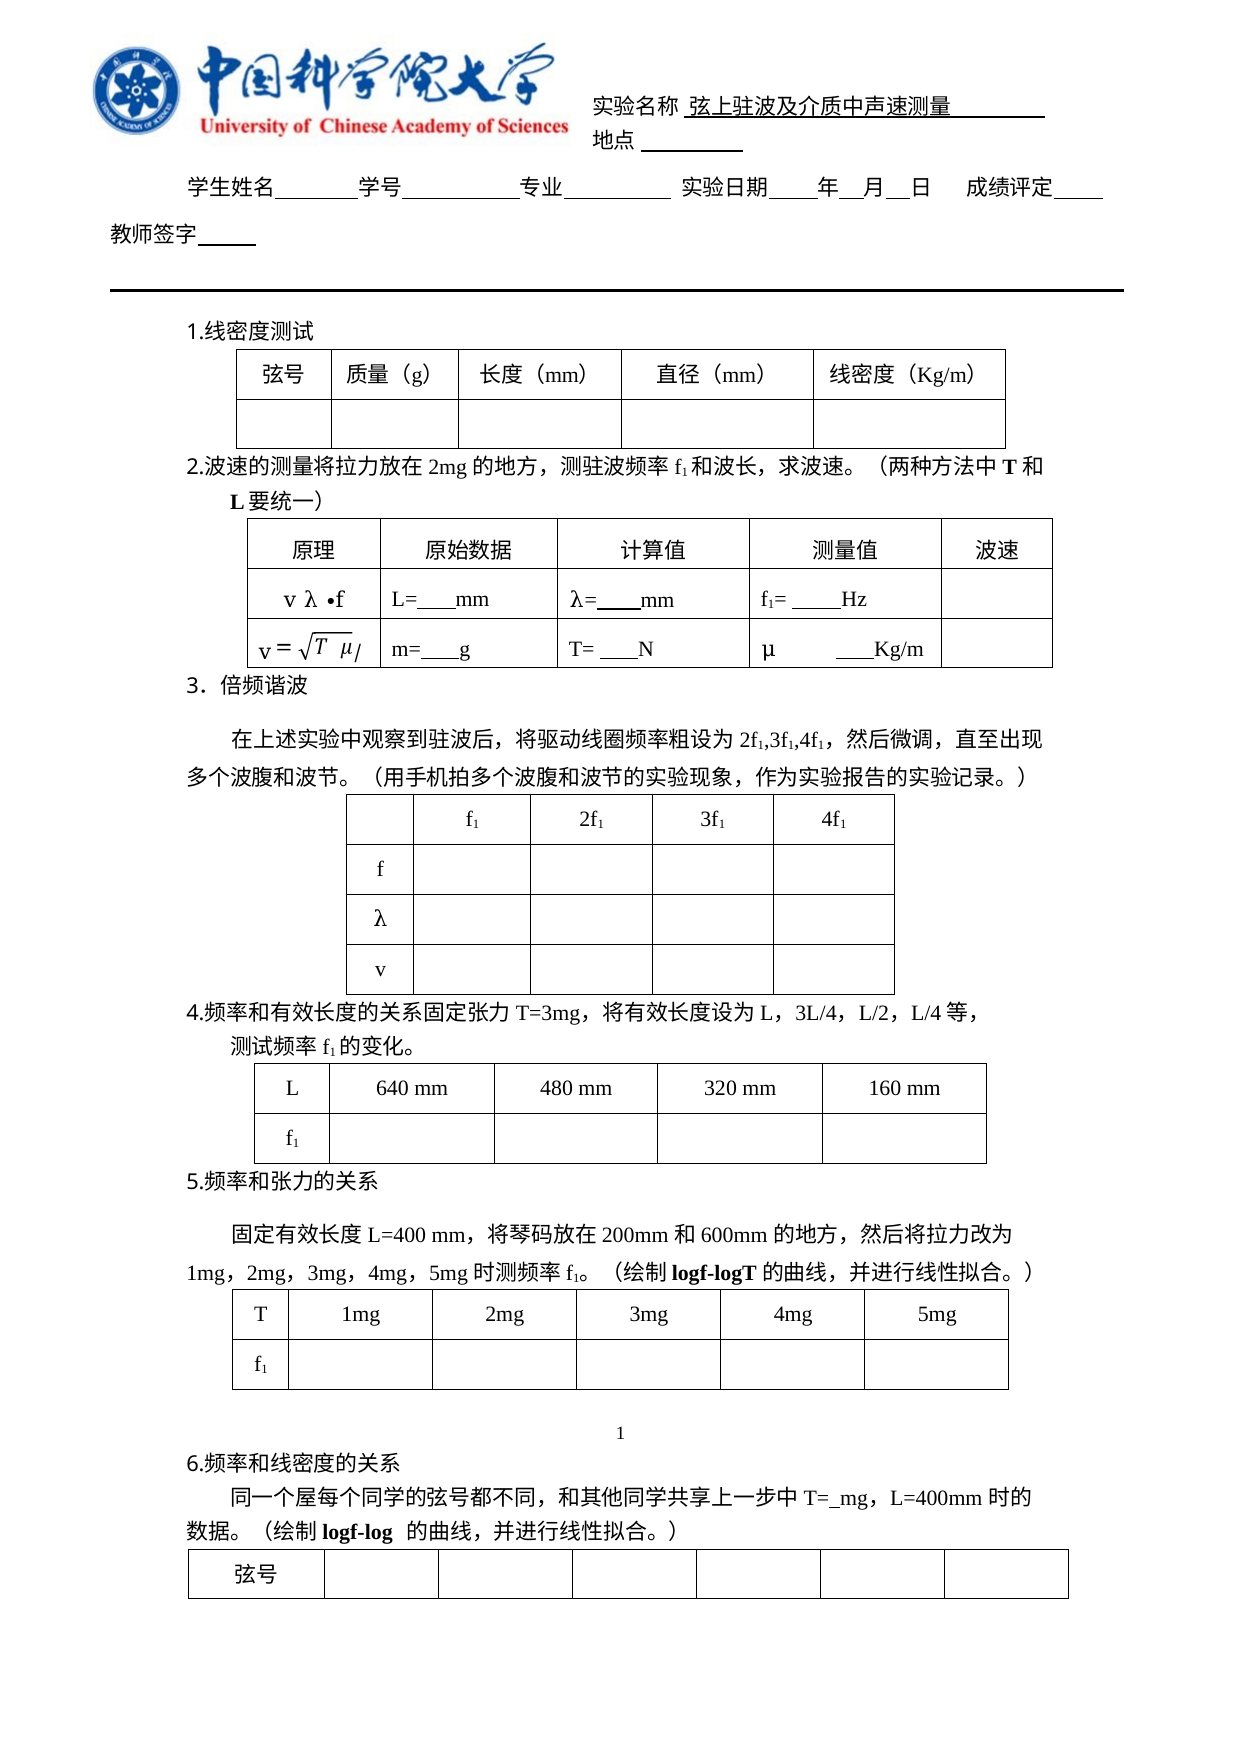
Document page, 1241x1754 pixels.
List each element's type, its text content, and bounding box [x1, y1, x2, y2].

table_header 3f1 [653, 795, 773, 844]
table_cell [577, 1340, 720, 1389]
table_cell [653, 945, 773, 994]
table_header [439, 1550, 572, 1598]
table_cell v [347, 945, 413, 994]
table_header [347, 795, 413, 844]
table_header [697, 1550, 820, 1598]
table_header 弦号 [237, 350, 331, 398]
table_cell v ⁄ [248, 619, 380, 667]
table_header 原理 [248, 519, 380, 568]
table_header 4mg [721, 1290, 864, 1339]
table_header f1 [414, 795, 530, 844]
table_cell [433, 1340, 576, 1389]
text 3．倍频谐波 [186, 668, 1053, 700]
table_cell f1= Hz [750, 569, 941, 617]
table_cell f [347, 845, 413, 894]
table_cell [495, 1114, 657, 1163]
table_header 480 mm [495, 1064, 657, 1113]
table_header [945, 1550, 1068, 1598]
table_header T [233, 1290, 288, 1339]
table_cell [658, 1114, 822, 1163]
subtitle 实验名称 弦上驻波及介质中声速测量 地点 [187, 89, 1053, 155]
table_cell [865, 1340, 1008, 1389]
table_cell [237, 400, 331, 448]
table_header [573, 1550, 696, 1598]
table_header 计算值 [558, 519, 749, 568]
table_header 3mg [577, 1290, 720, 1339]
table_cell [774, 895, 894, 944]
table_cell f1 [233, 1340, 288, 1389]
table_header 直径（mm） [622, 350, 813, 398]
text 2.波速的测量将拉力放在 2mg 的地方，测驻波频率 f1 和波长，求波速。（两种方法中 T 和 L 要统一） [186, 449, 1053, 515]
table_header 测量值 [750, 519, 941, 568]
text 1 [304, 1422, 936, 1444]
table_cell [414, 895, 530, 944]
table_header L [255, 1064, 329, 1113]
table_cell [942, 619, 1052, 667]
table_header 4f1 [774, 795, 894, 844]
table_cell [531, 945, 652, 994]
text 1mg，2mg，3mg，4mg，5mg 时测频率 f1。（绘制 logf-logT 的曲线，并进行线性拟合。） [186, 1255, 1053, 1287]
table_header 2f1 [531, 795, 652, 844]
table_cell [459, 400, 621, 448]
table_header 160 mm [823, 1064, 986, 1113]
table_cell [414, 945, 530, 994]
table_cell [823, 1114, 986, 1163]
table_cell [774, 945, 894, 994]
table_header [821, 1550, 944, 1598]
table_cell μ Kg/m [750, 619, 941, 667]
table_cell L= mm [381, 569, 557, 617]
table_cell [942, 569, 1052, 617]
table_header 波速 [942, 519, 1052, 568]
table_cell [414, 845, 530, 894]
table_cell [332, 400, 458, 448]
table_cell [531, 845, 652, 894]
table_cell [721, 1340, 864, 1389]
table_cell [814, 400, 1005, 448]
table_header 320 mm [658, 1064, 822, 1113]
table_cell v λ ∙f [248, 569, 380, 617]
table_header 长度（mm） [459, 350, 621, 398]
table_header 质量（g） [332, 350, 458, 398]
text 4.频率和有效长度的关系固定张力 T=3mg，将有效长度设为 L，3L/4，L/2，L/4 等，测试频率 f1 的变化。 [186, 995, 998, 1061]
table_cell f1 [255, 1114, 329, 1163]
table_header 640 mm [330, 1064, 494, 1113]
table_cell [622, 400, 813, 448]
table_cell m= g [381, 619, 557, 667]
text 1.线密度测试 [186, 314, 1053, 346]
text 在上述实验中观察到驻波后，将驱动线圈频率粗设为 2f1,3f1,4f1，然后微调，直至出现 [231, 722, 1053, 754]
text 6.频率和线密度的关系 [186, 1446, 1053, 1478]
table_header 线密度（Kg/m） [814, 350, 1005, 398]
table_cell [330, 1114, 494, 1163]
table_cell [653, 895, 773, 944]
text 多个波腹和波节。（用手机拍多个波腹和波节的实验现象，作为实验报告的实验记录。） [186, 760, 1053, 792]
table_header 原始数据 [381, 519, 557, 568]
table_cell [653, 845, 773, 894]
picture [276, 631, 353, 660]
text 学生姓名 学号 专业 实验日期 年 月 日 成绩评定 教师签字 [110, 170, 1124, 289]
text 同一个屋每个同学的弦号都不同，和其他同学共享上一步中 T= mg，L=400mm 时的数据。（绘制 logf-log 的曲线，并进行线性拟合。） [186, 1480, 1053, 1546]
table_cell λ [347, 895, 413, 944]
table_cell T= N [558, 619, 749, 667]
picture [90, 34, 573, 150]
text 5.频率和张力的关系 [186, 1164, 1053, 1196]
table_cell [289, 1340, 432, 1389]
table_header [325, 1550, 438, 1598]
table_cell [774, 845, 894, 894]
table_header 5mg [865, 1290, 1008, 1339]
table_header 弦号 [189, 1550, 324, 1598]
table_header 2mg [433, 1290, 576, 1339]
text 固定有效长度 L=400 mm，将琴码放在 200mm 和 600mm 的地方，然后将拉力改为 [231, 1217, 1053, 1248]
table_cell λ= mm [558, 569, 749, 617]
table_header 1mg [289, 1290, 432, 1339]
table_cell [531, 895, 652, 944]
